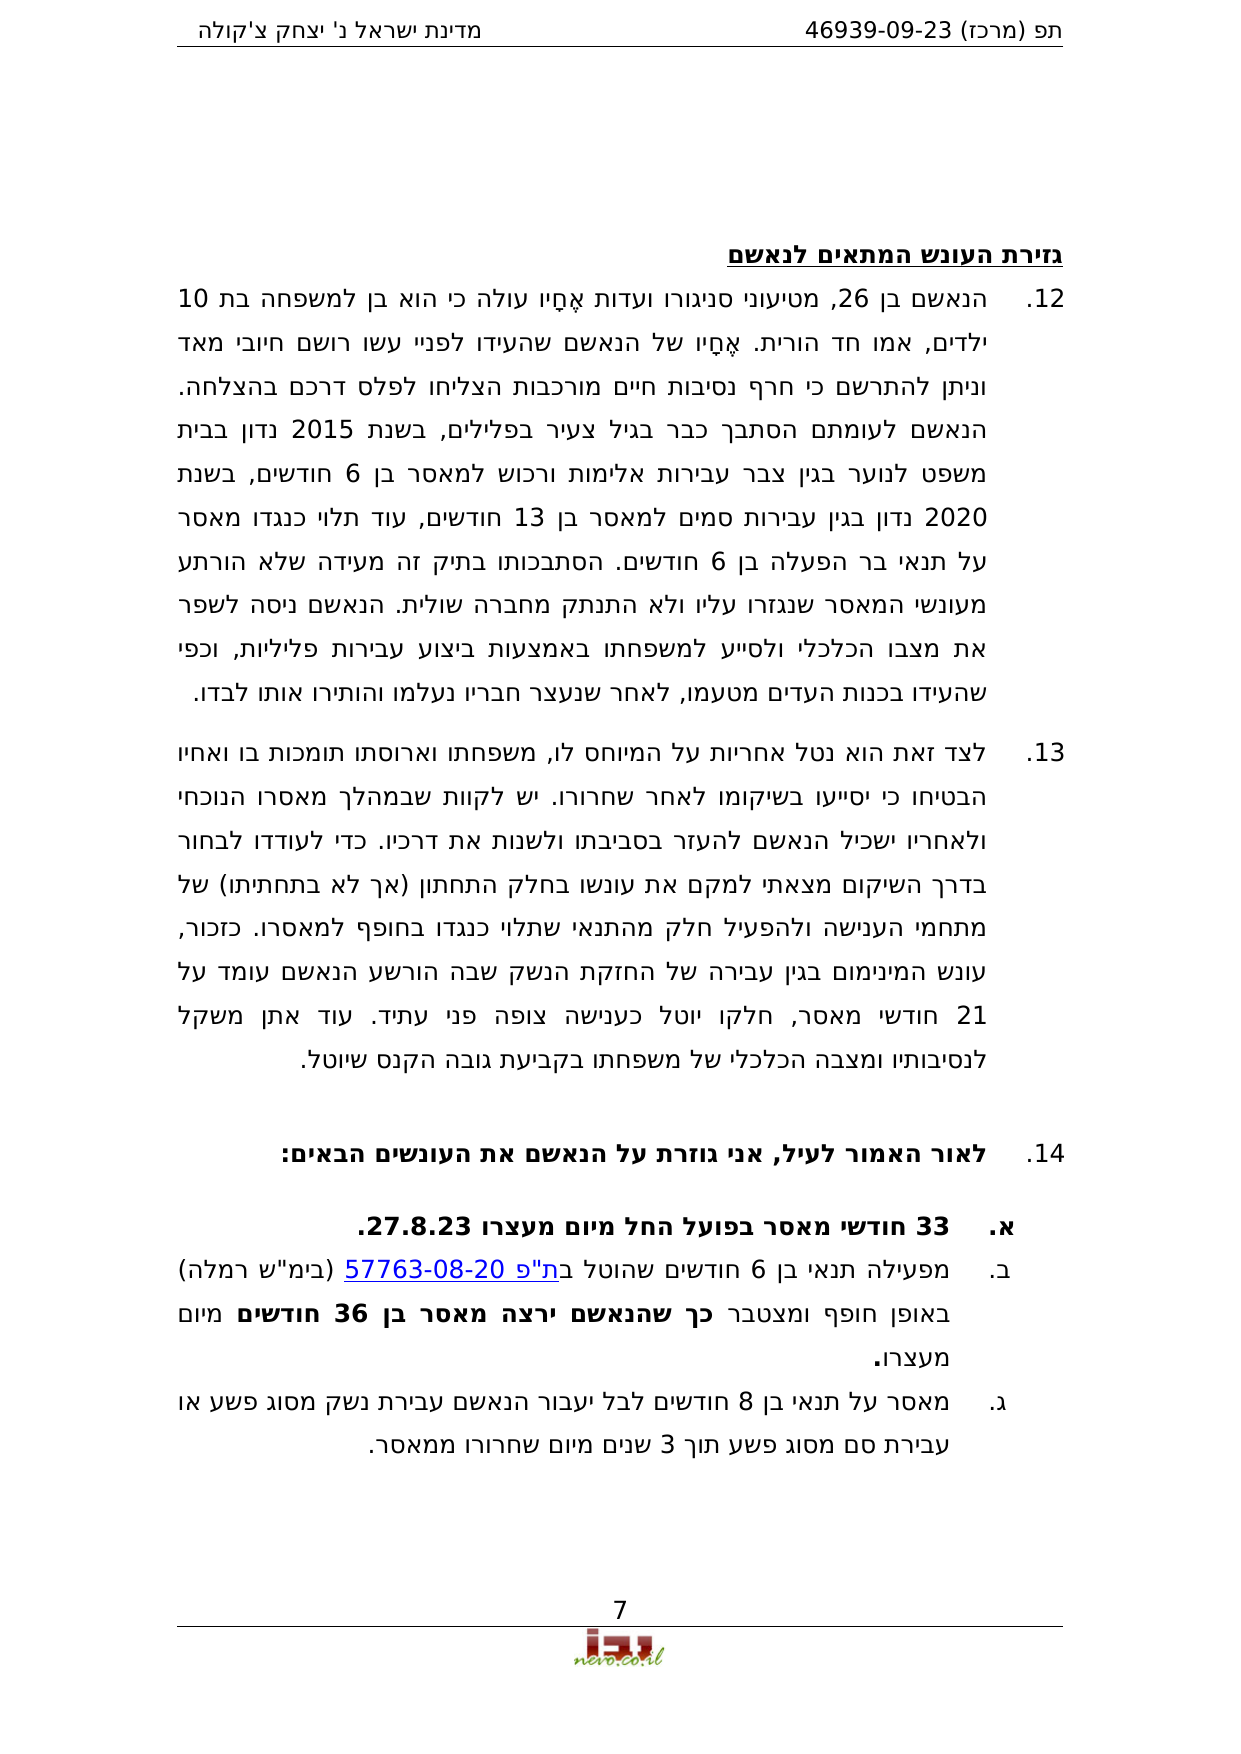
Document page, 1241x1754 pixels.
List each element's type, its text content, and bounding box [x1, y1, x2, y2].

list 33 חודשי מאסר בפועל החל מיום מעצרו 27.8.23. [177, 1212, 988, 1241]
list מפעילה תנאי בן 6 חודשים שהוטל בת"פ 57763-08-20 (בימ"ש רמלה) באופן חופף ומצטבר כך שהנאשם ירצה מאסר בן 36 חודשים מיום מעצרו. [177, 1256, 988, 1372]
list לצד זאת הוא נטל אחריות על המיוחס לו, משפחתו וארוסתו תומכות בו ואחיו הבטיחו כי יסייעו בשיקומו לאחר שחרורו. יש לקוות שבמהלך מאסרו הנוכחי ולאחריו ישכיל הנאשם להעזר בסביבתו ולשנות את דרכיו. כדי לעודדו לבחור בדרך השיקום מצאתי למקם את עונשו בחלק התחתון (אך לא בתחתיתו) של מתחמי הענישה ולהפעיל חלק מהתנאי שתלוי כנגדו בחופף למאסרו. כזכור, עונש המינימום בגין עבירה של החזקת הנשק שבה הורשע הנאשם עומד על 21 חודשי מאסר, חלקו יוטל כענישה צופה פני עתיד. עוד אתן משקל לנסיבותיו ומצבה הכלכלי של משפחתו בקביעת גובה הקנס שיוטל. [177, 739, 1026, 1074]
list הנאשם בן 26, מטיעוני סניגורו ועדות אֶֶחָיו עולה כי הוא בן למשפחה בת 10 ילדים, אמו חד הורית. אֶֶחָיו של הנאשם שהעידו לפניי עשו רושם חיובי מאד וניתן להתרשם כי חרף נסיבות חיים מורכבות הצליחו לפלס דרכם בהצלחה. הנאשם לעומתם הסתבך כבר בגיל צעיר בפלילים, בשנת 2015 נדון בבית משפט לנוער בגין צבר עבירות אלימות ורכוש למאסר בן 6 חודשים, בשנת 2020 נדון בגין עבירות סמים למאסר בן 13 חודשים, עוד תלוי כנגדו מאסר על תנאי בר הפעלה בן 6 חודשים. הסתבכותו בתיק זה מעידה שלא הורתע מעונשי המאסר שנגזרו עליו ולא התנתק מחברה שולית. הנאשם ניסה לשפר את מצבו הכלכלי ולסייע למשפחתו באמצעות ביצוע עבירות פליליות, וכפי שהעידו בכנות העדים מטעמו, לאחר שנעצר חבריו נעלמו והותירו אותו לבדו. [177, 284, 1026, 707]
picture [574, 1628, 666, 1667]
list לאור האמור לעיל, אני גוזרת על הנאשם את העונשים הבאים: [177, 1139, 1026, 1168]
list מאסר על תנאי בן 8 חודשים לבל יעבור הנאשם עבירת נשק מסוג פשע או עבירת סם מסוג פשע תוך 3 שנים מיום שחרורו ממאסר. [177, 1387, 988, 1460]
text גזירת העונש המתאים לנאשם [177, 241, 1063, 270]
